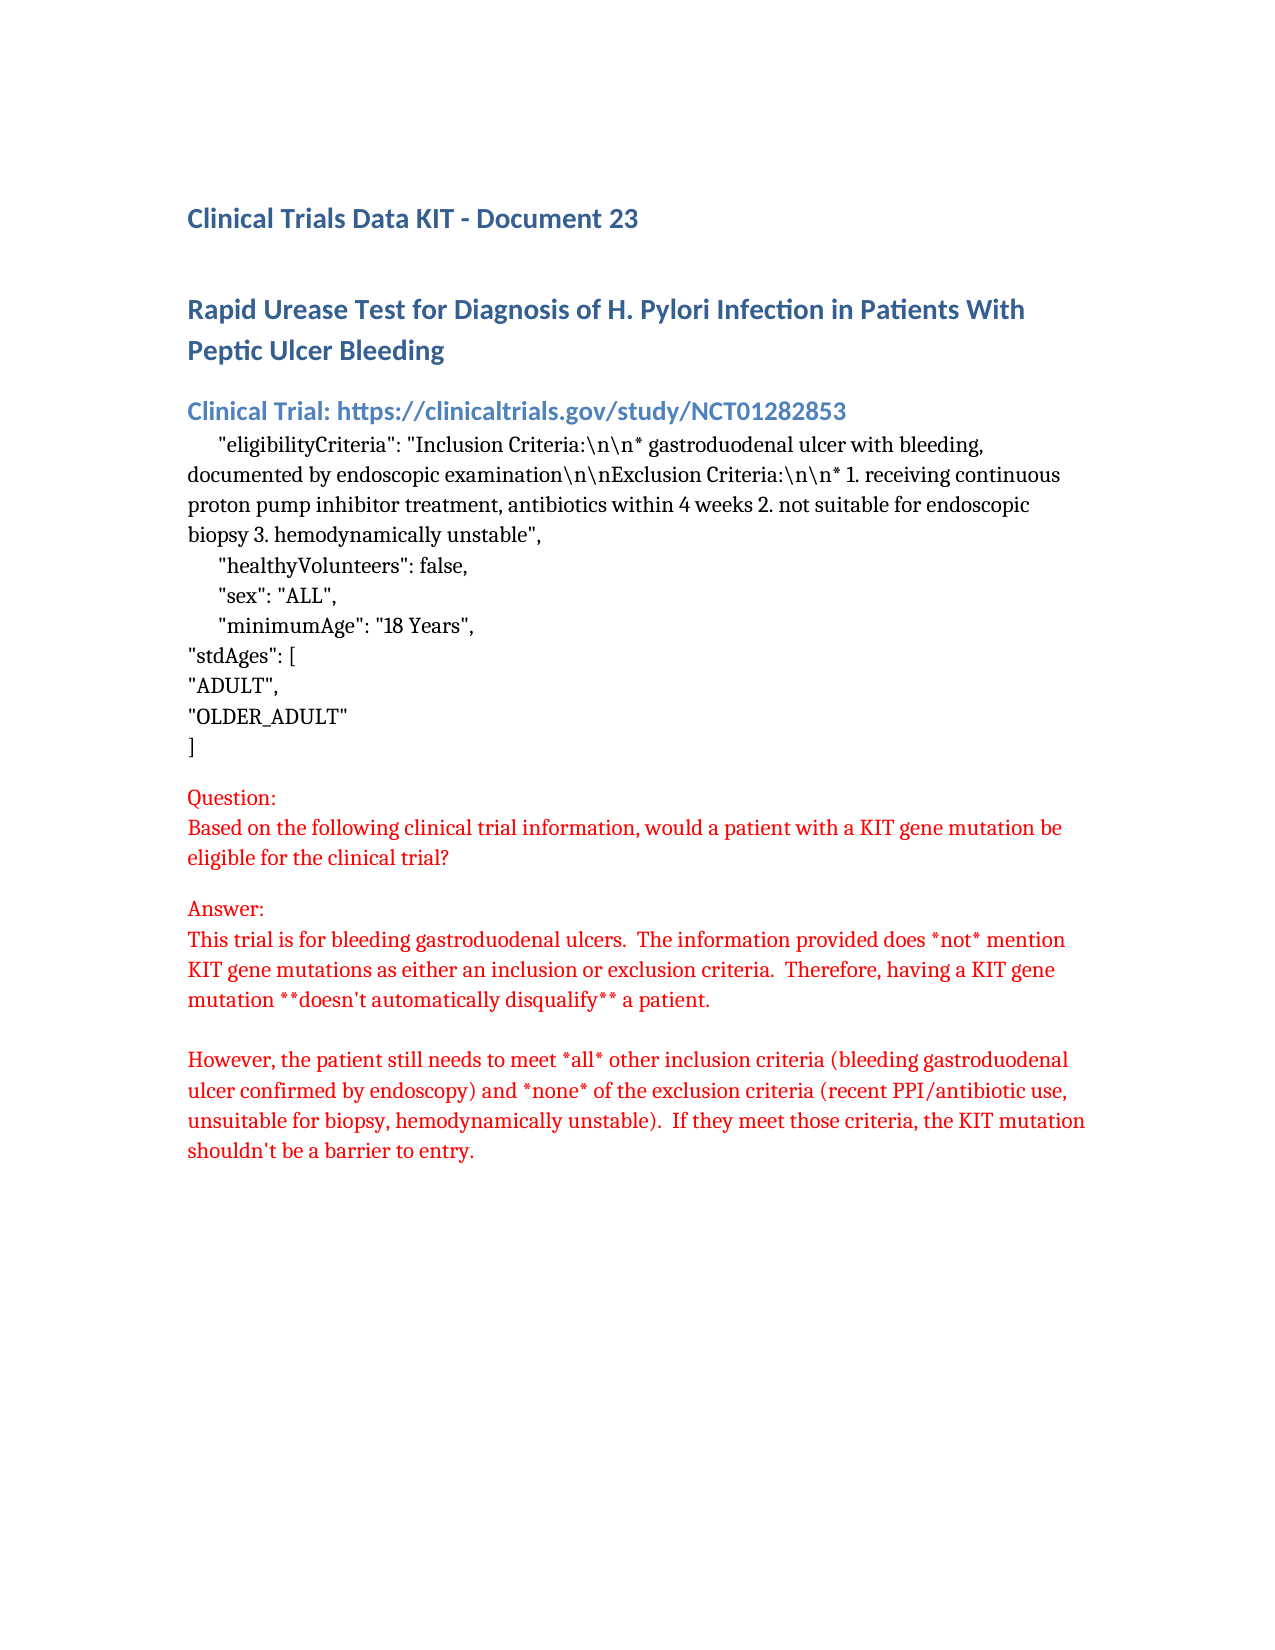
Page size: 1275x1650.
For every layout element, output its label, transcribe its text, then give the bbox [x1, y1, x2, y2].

text Answer: This trial is for bleeding gastroduodenal ulcers. The information provided does *not* mention KIT gene mutations as either an inclusion or exclusion criteria. Therefore, having a KIT gene mutation **doesn't automatically disqualify** a patient. However, the patient still needs to meet *all* other inclusion criteria (bleeding gastroduodenal ulcer confirmed by endoscopy) and *none* of the exclusion criteria (recent PPI/antibiotic use, unsuitable for biopsy, hemodynamically unstable). If they meet those criteria, the KIT mutation shouldn't be a barrier to entry. [187, 896, 1087, 1194]
text Question: Based on the following clinical trial information, would a patient with a KIT gene mutation be eligible for the clinical trial? [187, 785, 1087, 871]
subtitle Clinical Trials Data KIT - Document 23 [187, 200, 1087, 236]
subtitle Clinical Trial: https://clinicaltrials.gov/study/NCT01282853 [187, 394, 1087, 427]
subtitle Rapid Urease Test for Diagnosis of H. Pylori Infection in Patients With Peptic Ulcer Bleeding [187, 291, 1087, 367]
text "eligibilityCriteria": "Inclusion Criteria:\n\n* gastroduodenal ulcer with bleeding, documented by endoscopic examination\n\nExclusion Criteria:\n\n* 1. receiving continuous proton pump inhibitor treatment, antibiotics within 4 weeks 2. not suitable for endoscopic biopsy 3. hemodynamically unstable", "healthyVolunteers": false, "sex": "ALL", "minimumAge": "18 Years", "stdAges": [ "ADULT", "OLDER_ADULT" ] [187, 432, 1087, 760]
